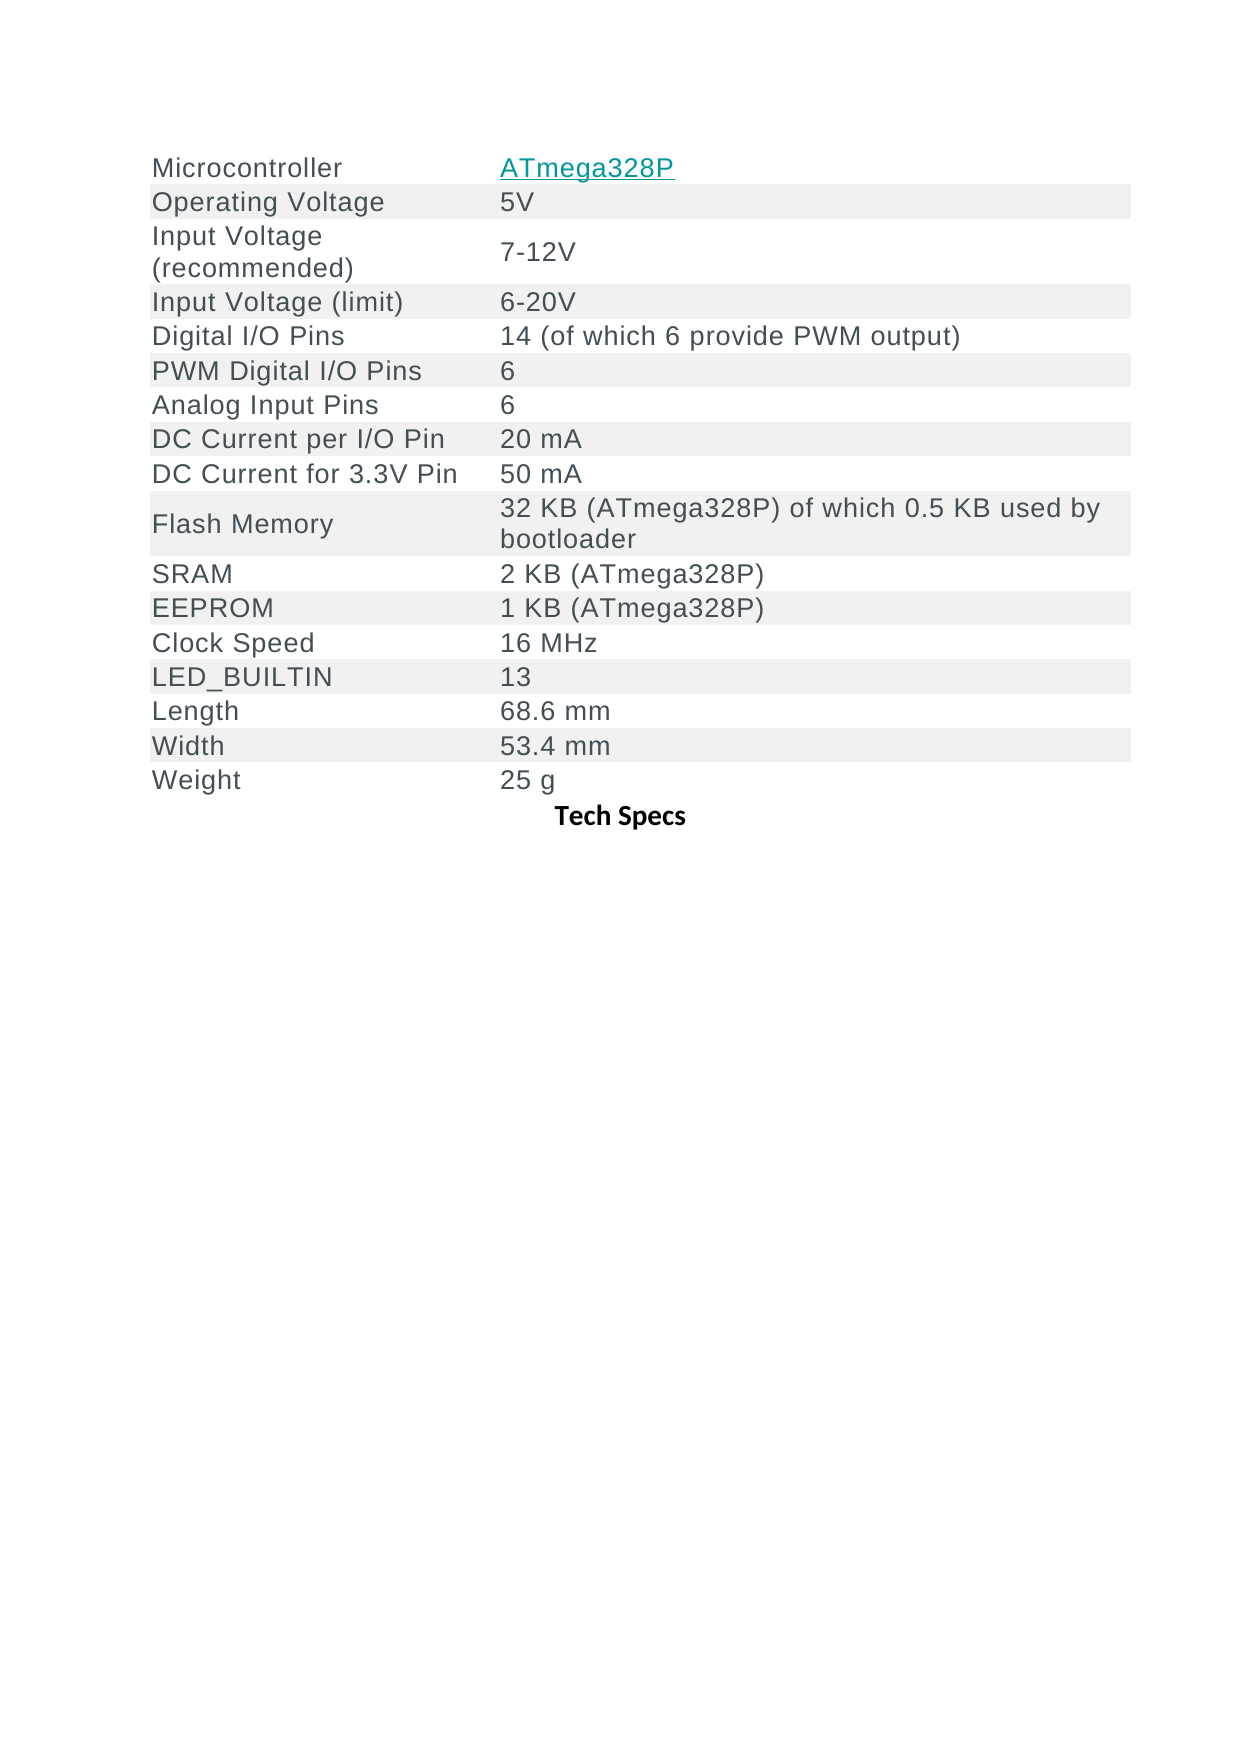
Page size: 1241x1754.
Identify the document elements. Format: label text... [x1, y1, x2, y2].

table_cell 1 KB (ATmega328P) [498, 591, 1131, 625]
table_cell 50 mA [498, 456, 1131, 491]
table_cell 16 MHz [498, 625, 1131, 659]
table_cell 32 KB (ATmega328P) of which 0.5 KB used by bootloader [498, 491, 1131, 556]
table_cell Analog Input Pins [150, 388, 498, 422]
table_cell Weight [150, 763, 498, 797]
table_cell 6 [498, 353, 1131, 387]
table_cell 14 (of which 6 provide PWM output) [498, 319, 1131, 353]
table_cell EEPROM [150, 591, 498, 625]
table_cell LED_BUILTIN [150, 659, 498, 694]
table_cell Input Voltage (limit) [150, 284, 498, 319]
table_cell Length [150, 694, 498, 728]
table_cell 20 mA [498, 422, 1131, 456]
table_cell DC Current for 3.3V Pin [150, 456, 498, 491]
table_cell 68.6 mm [498, 694, 1131, 728]
table_cell DC Current per I/O Pin [150, 422, 498, 456]
table_cell 7-12V [498, 219, 1131, 284]
table_cell 2 KB (ATmega328P) [498, 556, 1131, 591]
table_cell 5V [498, 184, 1131, 219]
table_cell PWM Digital I/O Pins [150, 353, 498, 387]
table_cell 6 [498, 388, 1131, 422]
table_cell 13 [498, 659, 1131, 694]
table_cell 53.4 mm [498, 728, 1131, 762]
table_cell Flash Memory [150, 491, 498, 556]
table_cell Digital I/O Pins [150, 319, 498, 353]
table_cell 25 g [498, 763, 1131, 797]
table_cell 6-20V [498, 284, 1131, 319]
table_cell SRAM [150, 556, 498, 591]
table_cell Width [150, 728, 498, 762]
table_header ATmega328P [498, 150, 1131, 184]
table_cell Input Voltage (recommended) [150, 219, 498, 284]
table_cell Clock Speed [150, 625, 498, 659]
table_cell Operating Voltage [150, 184, 498, 219]
text Tech Specs [150, 797, 1090, 832]
table_header Microcontroller [150, 150, 498, 184]
